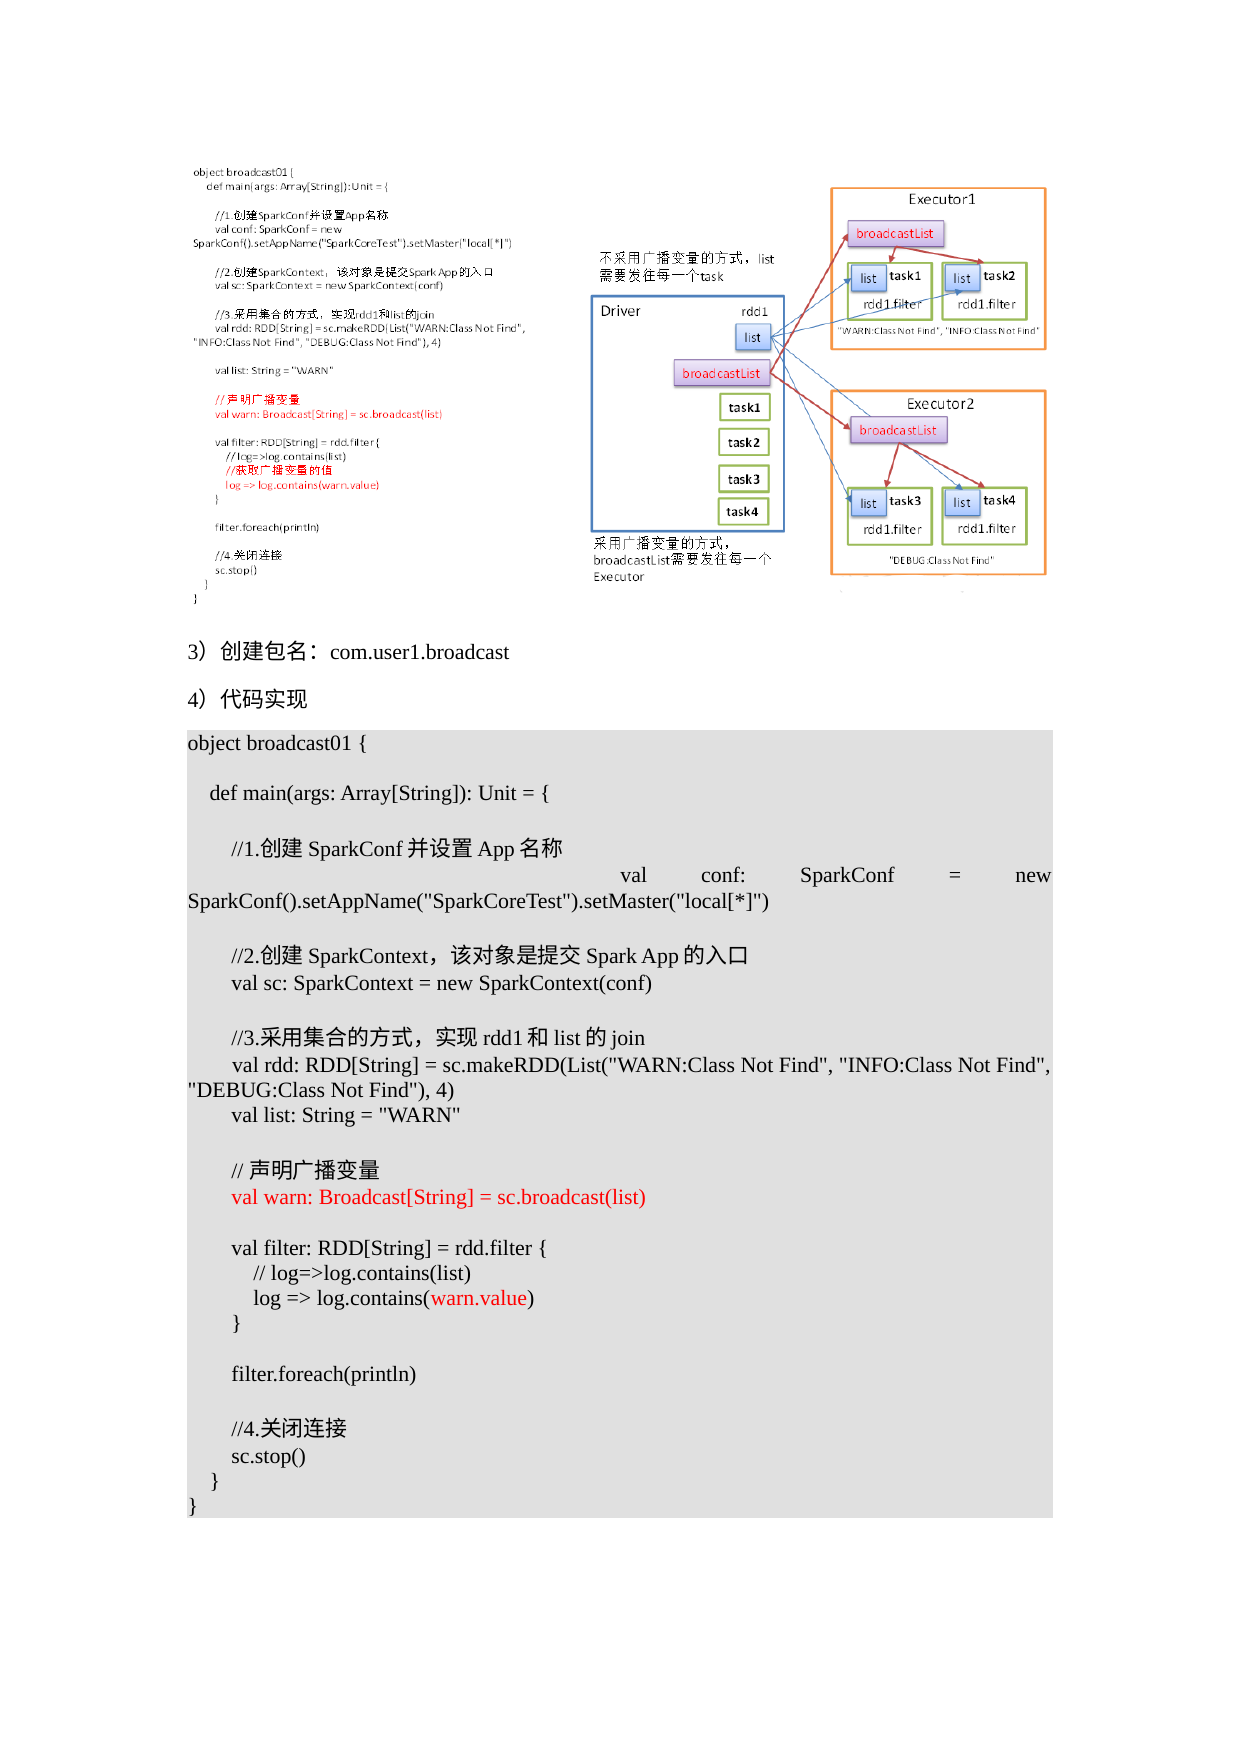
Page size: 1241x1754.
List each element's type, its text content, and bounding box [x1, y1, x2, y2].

text 4）代码实现 [187, 682, 1053, 714]
text //2.创建SparkContext，该对象是提交Spark App的入口 [187, 938, 1053, 970]
text //3.采用集合的方式，实现rdd1和list的join [187, 1020, 1053, 1052]
text //4.关闭连接 [187, 1411, 1053, 1443]
text def main(args: Array[String]): Unit = { [187, 780, 1053, 806]
text } [187, 1310, 1053, 1336]
text // log=>log.contains(list) [187, 1260, 1053, 1285]
text log => log.contains(warn.value) [187, 1285, 1053, 1310]
text val sc: SparkContext = new SparkContext(conf) [187, 970, 1053, 995]
text val conf: SparkConf = new SparkConf().setAppName("SparkCoreTest").setMaster("local[*]") [187, 862, 1053, 913]
text //1.创建SparkConf并设置App名称 [187, 831, 1053, 862]
text val rdd: RDD[String] = sc.makeRDD(List("WARN:Class Not Find", "INFO:Class Not Find", "DEBUG:Class Not Find"), 4) [187, 1052, 1053, 1102]
text } [187, 1493, 1053, 1518]
text val filter: RDD[String] = rdd.filter { [187, 1235, 1053, 1260]
text sc.stop() [187, 1443, 1053, 1468]
text object broadcast01 { [187, 730, 1053, 755]
text } [187, 1468, 1053, 1493]
text filter.foreach(println) [187, 1361, 1053, 1386]
text val warn: Broadcast[String] = sc.broadcast(list) [187, 1184, 1053, 1209]
text val list: String = "WARN" [187, 1102, 1053, 1127]
text 3）创建包名：com.user1.broadcast [187, 610, 1053, 666]
picture [187, 168, 1053, 610]
text // 声明广播变量 [187, 1153, 1053, 1184]
